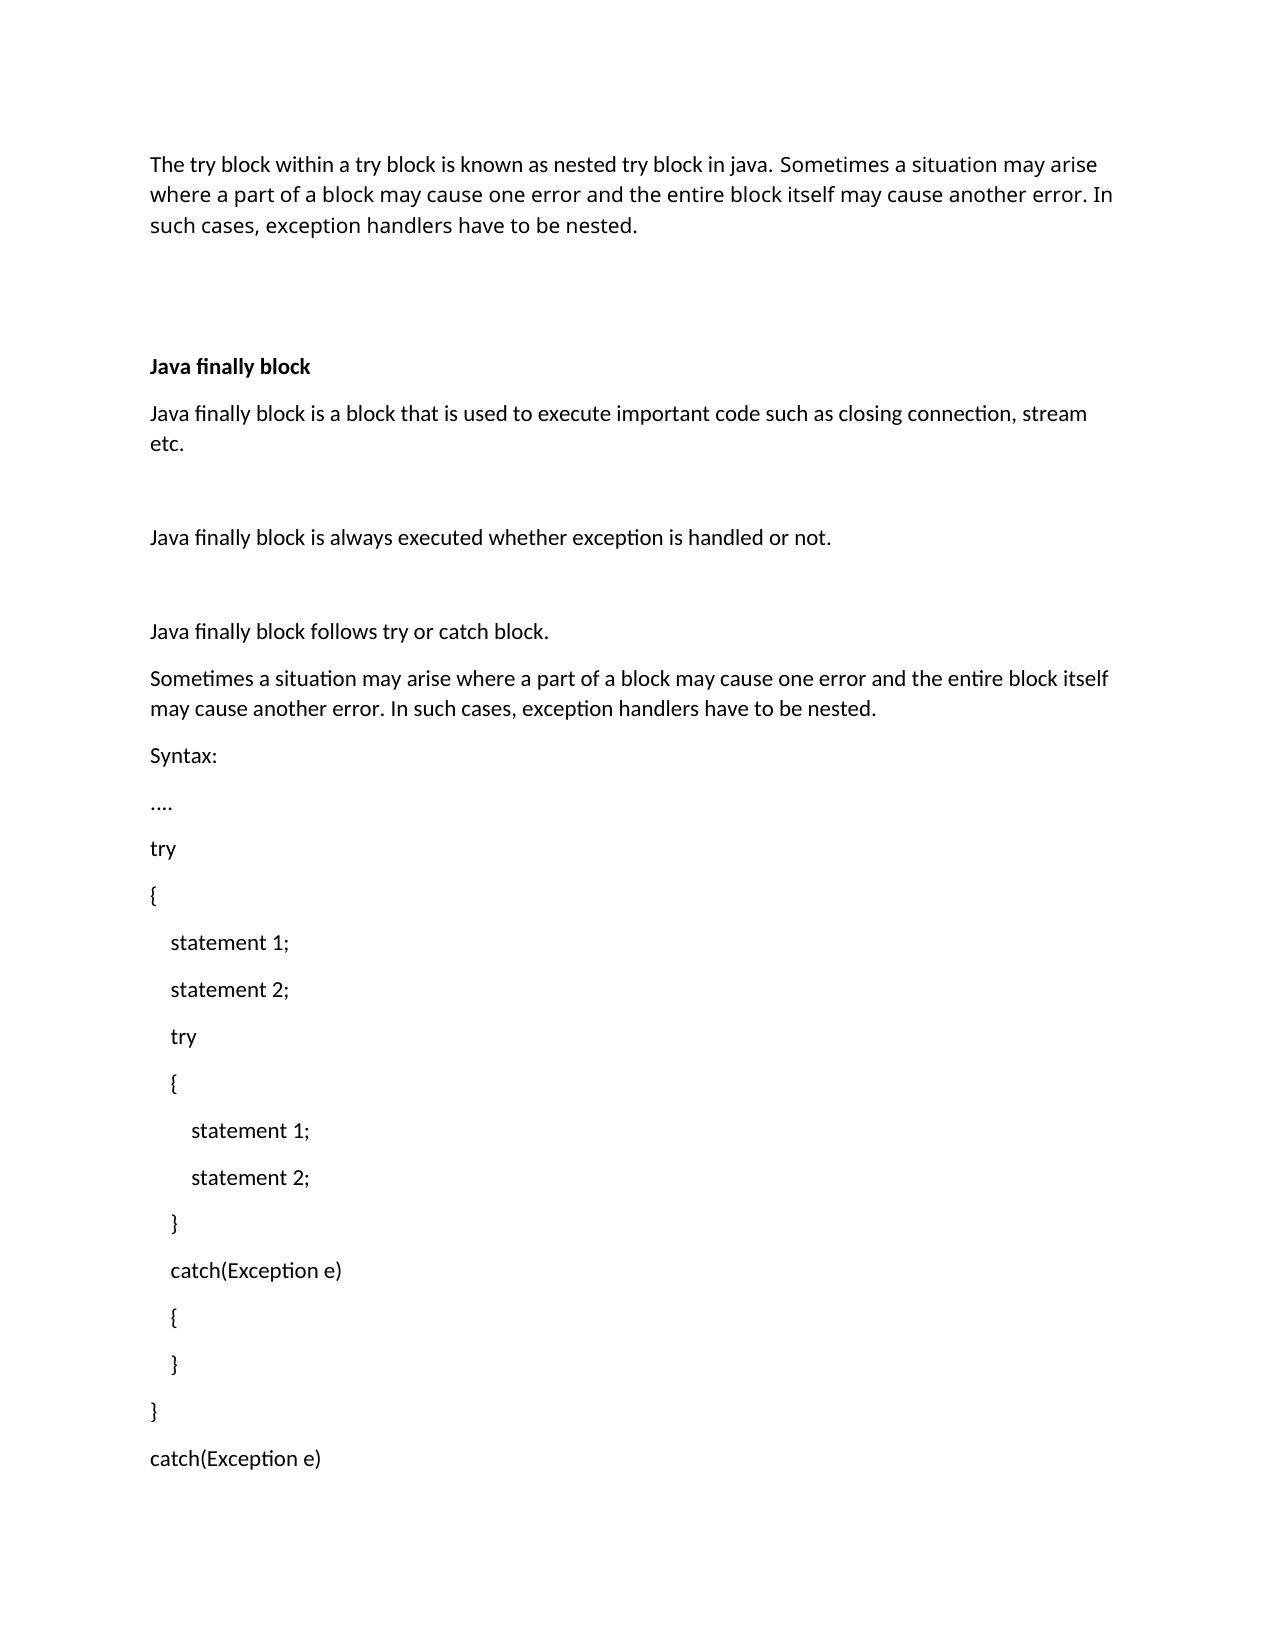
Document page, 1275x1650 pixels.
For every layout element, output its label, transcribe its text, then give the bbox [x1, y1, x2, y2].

text { [150, 1069, 1125, 1097]
text The try block within a try block is known as nested try block in java. Sometimes a situation may arise where a part of a block may cause one error and the entire block itself may cause another error. In such cases, exception handlers have to be nested. [150, 150, 1125, 240]
text Java finally block follows try or catch block. [150, 617, 1125, 645]
text { [150, 1303, 1125, 1331]
text } [150, 1397, 1125, 1425]
text catch(Exception e) [150, 1444, 1125, 1472]
text } [150, 1209, 1125, 1238]
text Sometimes a situation may arise where a part of a block may cause one error and the entire block itself may cause another error. In such cases, exception handlers have to be nested. [150, 664, 1125, 722]
text statement 1; [150, 1116, 1125, 1144]
text Java finally block [150, 352, 1125, 380]
text statement 2; [150, 975, 1125, 1003]
text { [150, 881, 1125, 909]
text } [150, 1350, 1125, 1378]
text try [150, 834, 1125, 863]
text try [150, 1022, 1125, 1050]
text catch(Exception e) [150, 1256, 1125, 1284]
text statement 1; [150, 928, 1125, 956]
text statement 2; [150, 1163, 1125, 1191]
text Java finally block is always executed whether exception is handled or not. [150, 523, 1125, 551]
text Java finally block is a block that is used to execute important code such as closing connection, stream etc. [150, 399, 1125, 457]
text Syntax: [150, 741, 1125, 769]
text .... [150, 788, 1125, 816]
